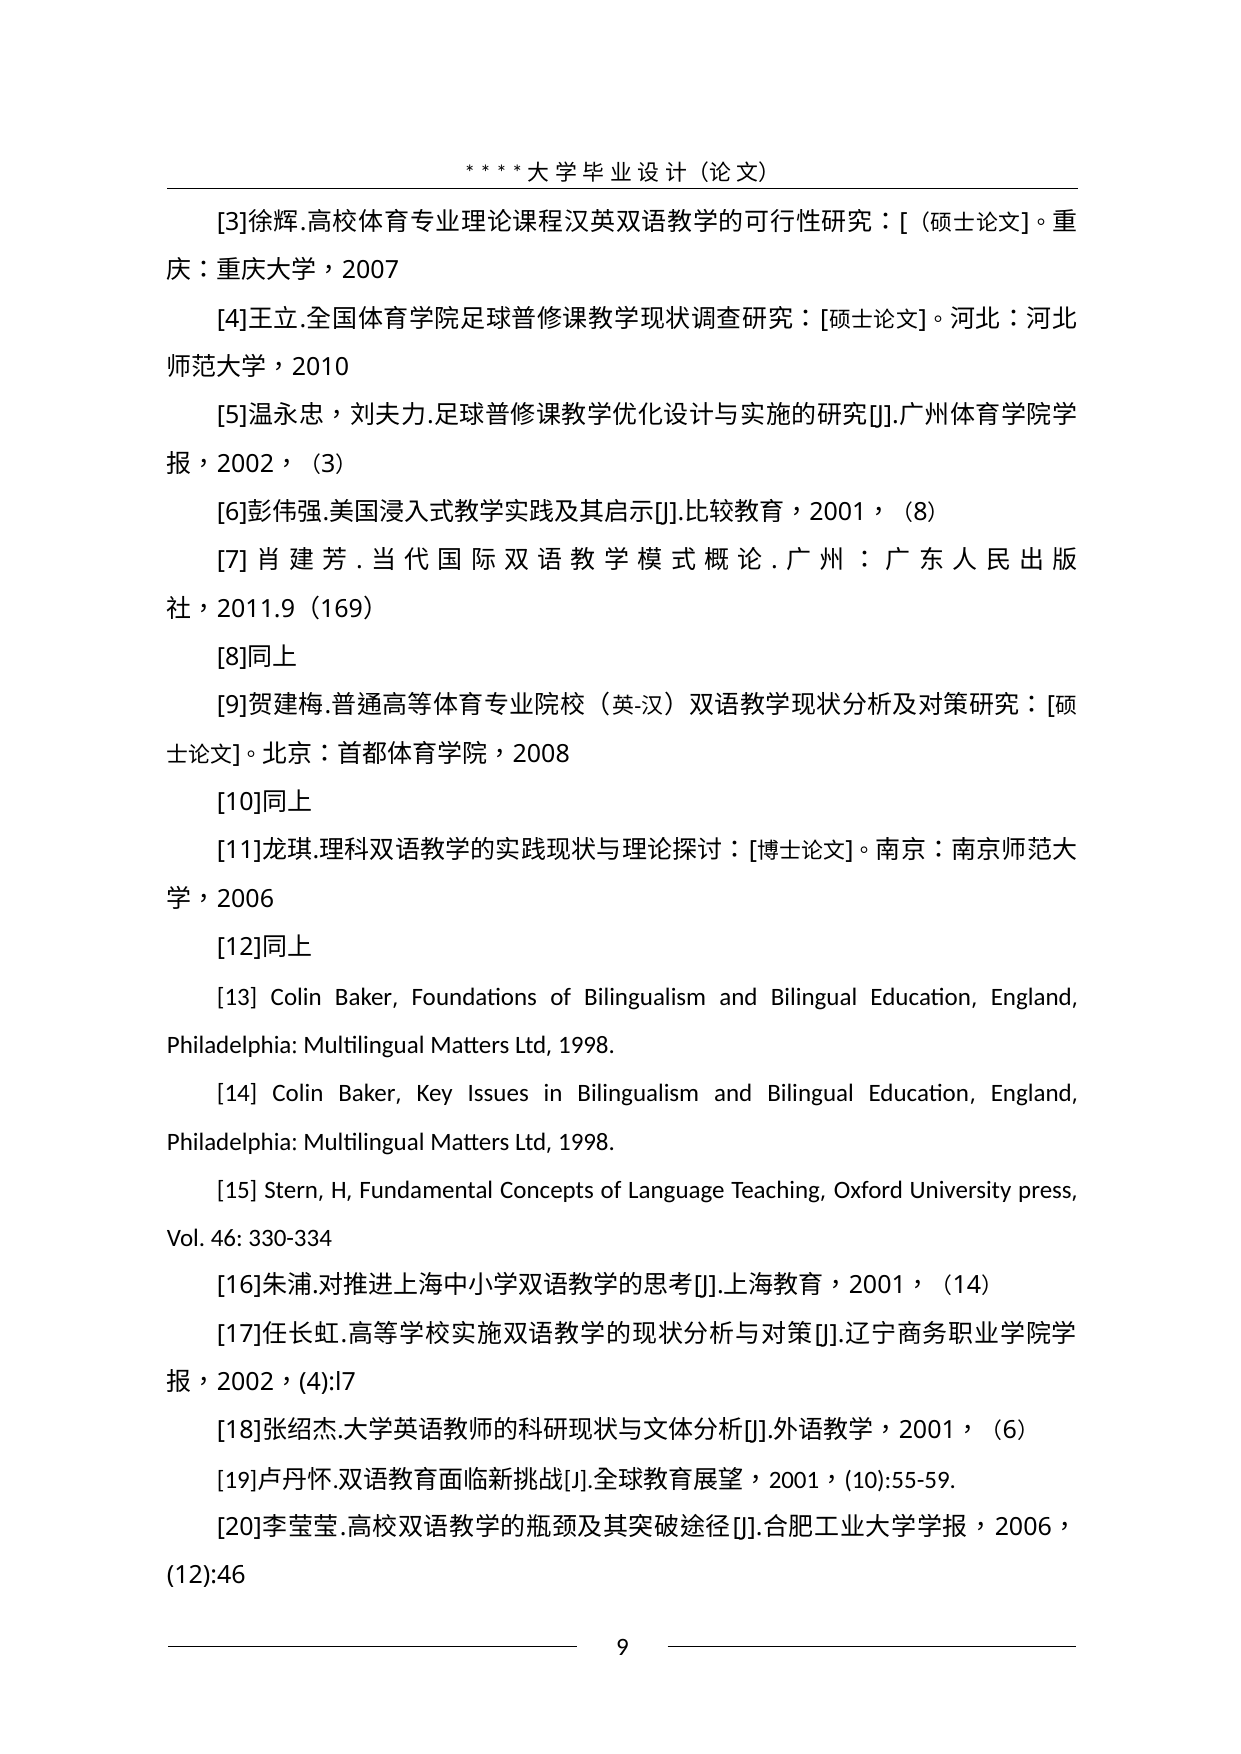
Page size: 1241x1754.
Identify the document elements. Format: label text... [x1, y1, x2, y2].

text [12]同上 [167, 914, 1078, 963]
text [19]卢丹怀.双语教育面临新挑战[J].全球教育展望，2001，(10):55-59. [167, 1446, 1078, 1494]
text [5]温永忠，刘夫力.足球普修课教学优化设计与实施的研究[J].广州体育学院学报，2002，（3） [167, 383, 1078, 479]
text [4]王立.全国体育学院足球普修课教学现状调查研究：[硕士论文]。河北：河北师范大学，2010 [167, 286, 1078, 383]
text [6]彭伟强.美国浸入式教学实践及其启示[J].比较教育，2001，（8） [167, 479, 1078, 528]
text [14] Colin Baker, Key Issues in Bilingualism and Bilingual Education, England, Philadelphia: Multilingual Matters Ltd, 1998. [167, 1059, 1078, 1156]
text [18]张绍杰.大学英语教师的科研现状与文体分析[J].外语教学，2001，（6） [167, 1398, 1078, 1446]
text [16]朱浦.对推进上海中小学双语教学的思考[J].上海教育，2001，（14） [167, 1253, 1078, 1301]
text [11]龙琪.理科双语教学的实践现状与理论探讨：[博士论文]。南京：南京师范大学，2006 [167, 818, 1078, 914]
text [8]同上 [167, 624, 1078, 673]
text [17]任长虹.高等学校实施双语教学的现状分析与对策[J].辽宁商务职业学院学报，2002，(4):l7 [167, 1301, 1078, 1398]
text [9]贺建梅.普通高等体育专业院校（英-汉）双语教学现状分析及对策研究：[硕士论文]。北京：首都体育学院，2008 [167, 673, 1078, 769]
text [15] Stern, H, Fundamental Concepts of Language Teaching, Oxford University press, Vol. 46: 330-334 [167, 1156, 1078, 1253]
text [13] Colin Baker, Foundations of Bilingualism and Bilingual Education, England, Philadelphia: Multilingual Matters Ltd, 1998. [167, 963, 1078, 1059]
text [10]同上 [167, 769, 1078, 818]
text [7]肖建芳.当代国际双语教学模式概论.广州：广东人民出版社，2011.9（169） [167, 528, 1078, 624]
text [20]李莹莹.高校双语教学的瓶颈及其突破途径[J].合肥工业大学学报，2006，(12):46 [167, 1494, 1078, 1591]
text [3]徐辉.高校体育专业理论课程汉英双语教学的可行性研究：[（硕士论文]。重庆：重庆大学，2007 [167, 189, 1078, 286]
